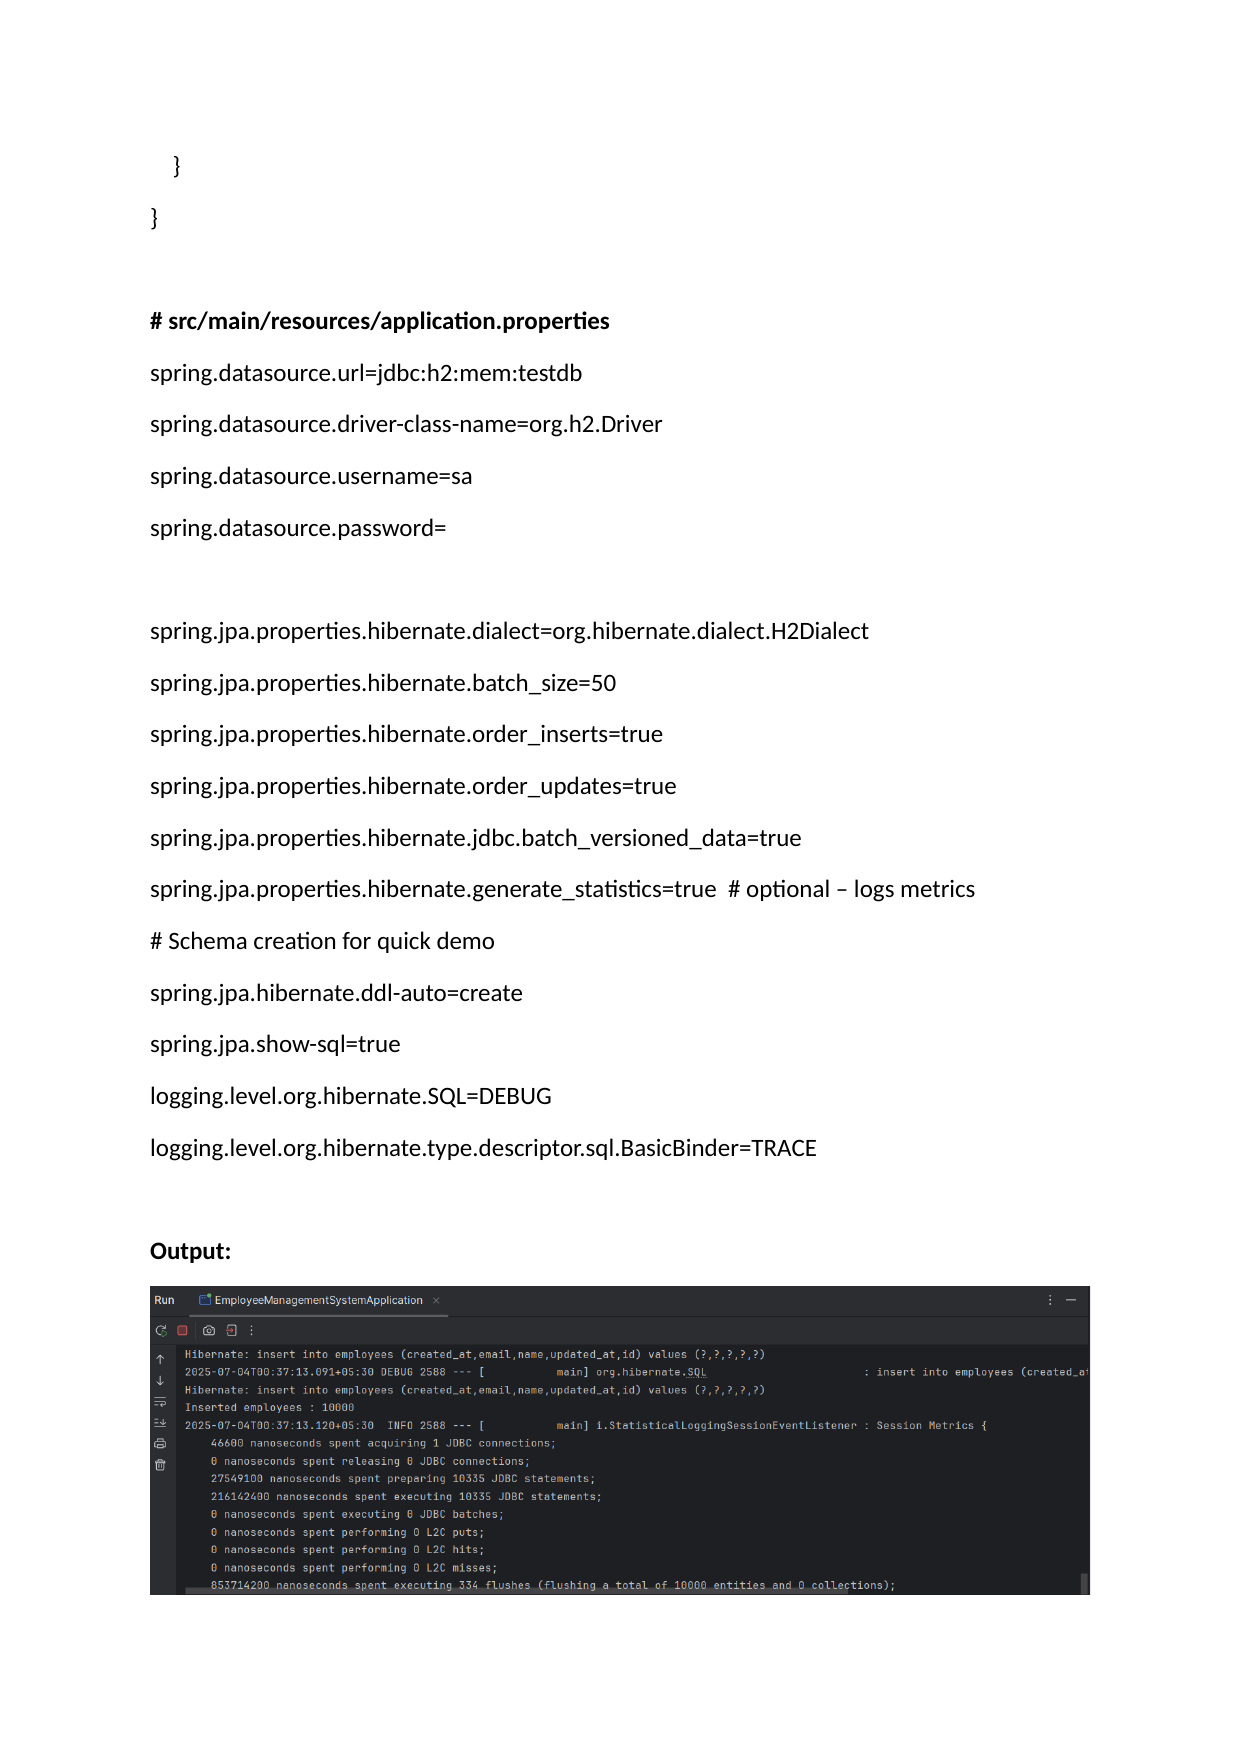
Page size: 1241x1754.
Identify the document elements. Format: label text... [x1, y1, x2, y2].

text spring.jpa.properties.hibernate.order_inserts=true [150, 718, 1090, 749]
text spring.jpa.properties.hibernate.batch_size=50 [150, 667, 1090, 697]
text spring.datasource.username=sa [150, 460, 1090, 491]
text spring.jpa.properties.hibernate.generate_statistics=true # optional – logs metrics [150, 873, 1090, 904]
text spring.jpa.show-sql=true [150, 1028, 1090, 1059]
text spring.jpa.properties.hibernate.order_updates=true [150, 770, 1090, 801]
text # src/main/resources/application.properties [150, 305, 1090, 336]
text logging.level.org.hibernate.SQL=DEBUG [150, 1080, 1090, 1111]
text spring.jpa.properties.hibernate.dialect=org.hibernate.dialect.H2Dialect [150, 615, 1090, 646]
picture [150, 1286, 1091, 1595]
text Output: [150, 1235, 1090, 1266]
text spring.jpa.hibernate.ddl-auto=create [150, 977, 1090, 1007]
text logging.level.org.hibernate.type.descriptor.sql.BasicBinder=TRACE [150, 1132, 1090, 1162]
text # Schema creation for quick demo [150, 925, 1090, 956]
text spring.datasource.driver-class-name=org.h2.Driver [150, 408, 1090, 439]
text spring.datasource.password= [150, 512, 1090, 542]
text } [150, 150, 1090, 181]
text spring.jpa.properties.hibernate.jdbc.batch_versioned_data=true [150, 822, 1090, 852]
text } [150, 202, 1090, 232]
text spring.datasource.url=jdbc:h2:mem:testdb [150, 357, 1090, 387]
